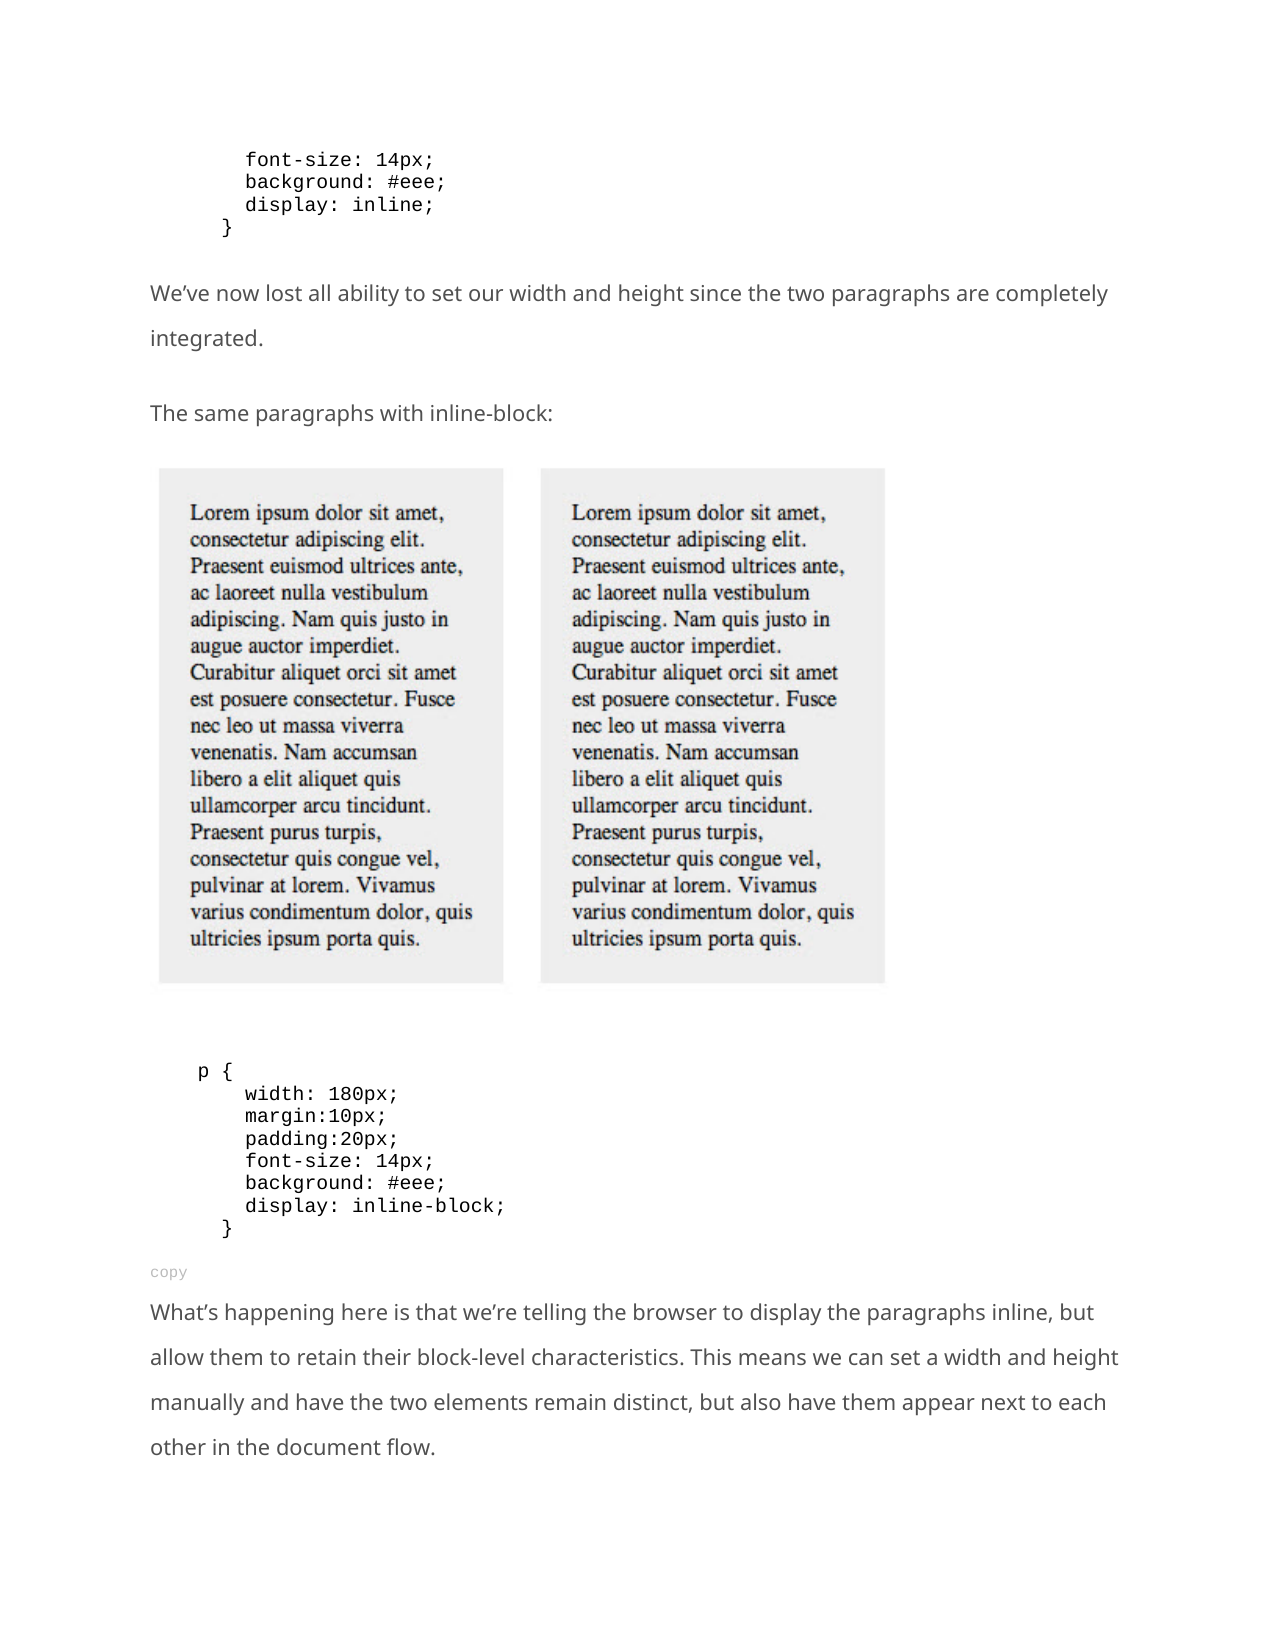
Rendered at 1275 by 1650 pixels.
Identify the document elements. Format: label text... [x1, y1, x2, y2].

text margin:10px; [150, 1106, 1125, 1128]
text font-size: 14px; [150, 150, 1125, 172]
text } [150, 1218, 1125, 1241]
text padding:20px; [150, 1128, 1125, 1151]
text What’s happening here is that we’re telling the browser to display the paragraphs inline, but allow them to retain their block-level characteristics. This means we can set a width and height manually and have the two elements remain distinct, but also have them appear next to each other in the document flow. [150, 1282, 1125, 1462]
text } [150, 217, 1125, 239]
text display: inline-block; [150, 1196, 1125, 1218]
picture [150, 456, 904, 996]
text The same paragraphs with inline-block: [150, 382, 1125, 427]
text copy [150, 1264, 1125, 1282]
text p { [150, 1061, 1125, 1084]
text We’ve now lost all ability to set our width and height since the two paragraphs are completely integrated. [150, 263, 1125, 353]
text background: #eee; [150, 172, 1125, 195]
text background: #eee; [150, 1173, 1125, 1196]
text display: inline; [150, 195, 1125, 217]
text width: 180px; [150, 1084, 1125, 1106]
text font-size: 14px; [150, 1151, 1125, 1173]
